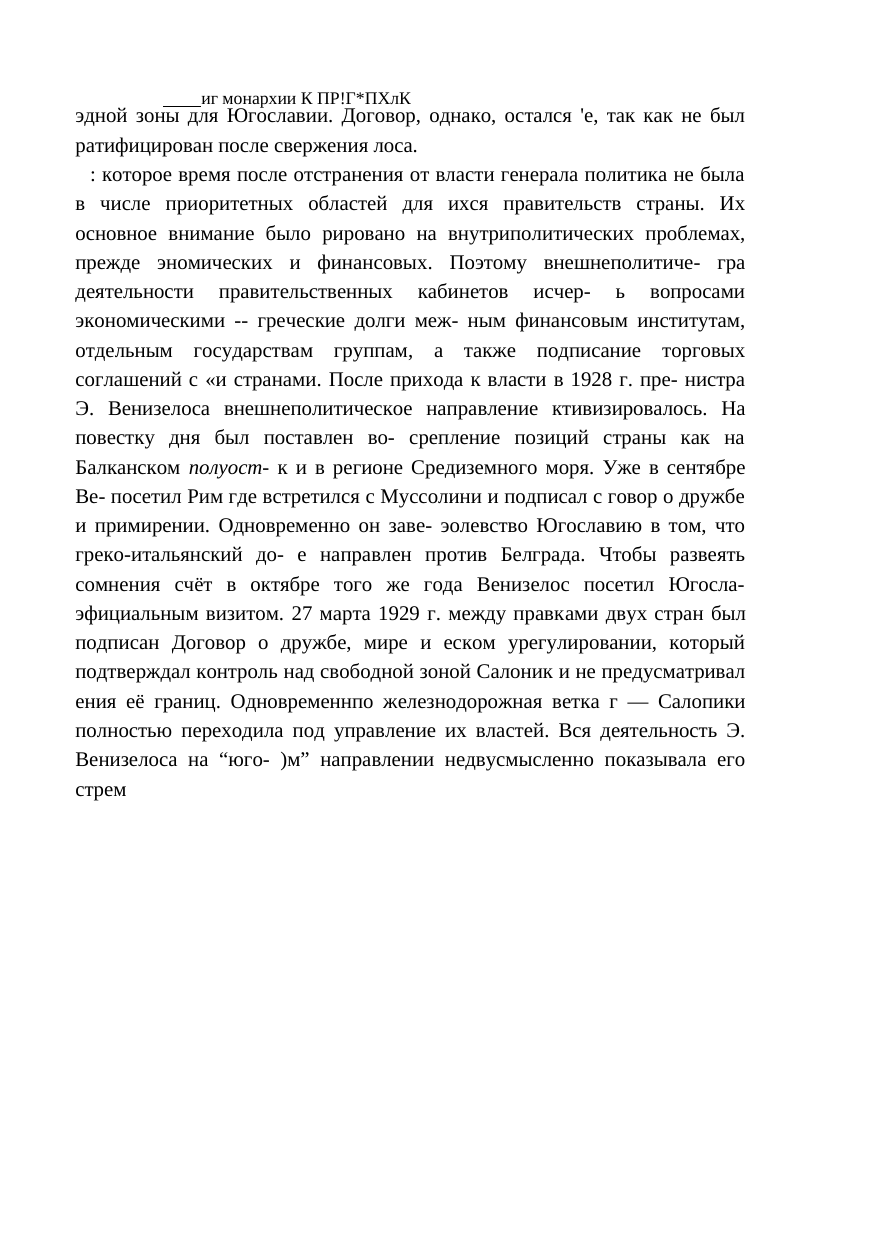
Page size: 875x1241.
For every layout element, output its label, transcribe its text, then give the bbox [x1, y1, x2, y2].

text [75, 103, 746, 157]
text : которое время после отстранения от власти генерала политика не была в числе приоритетных областей для ихся правительств страны. Их основное внимание было рировано на внутриполитических проблемах, прежде эномических и финансовых. Поэтому внешнеполитиче- гра деятельности правительственных кабинетов исчер- ь вопросами экономическими -- греческие долги меж- ным финансовым институтам, отдельным государствам группам, а также подписание торговых соглашений с «и странами. После прихода к власти в 1928 г. пре- нистра Э. Венизелоса внешнеполитическое направление ктивизировалось. На повестку дня был поставлен во- срепление позиций страны как на Балканском полуост- к и в регионе Средиземного моря. Уже в сентябре Ве- посетил Рим где встретился с Муссолини и подписал с говор о дружбе и примирении. Одновременно он заве- эолевство Югославию в том, что греко-итальянский до- е направлен против Белграда. Чтобы развеять сомнения счёт в октябре того же года Венизелос посетил Югосла- эфициальным визитом. 27 марта 1929 г. между правками двух стран был подписан Договор о дружбе, мире и еском урегулировании, который подтверждал контроль над свободной зоной Салоник и не предусматривал ения её границ. Одновременнпо железнодорожная ветка г — Салопики полностью переходила под управление их властей. Вся деятельность Э. Венизелоса на “юго- )м” направлении недвусмысленно показывала его стрем [75, 162, 746, 801]
